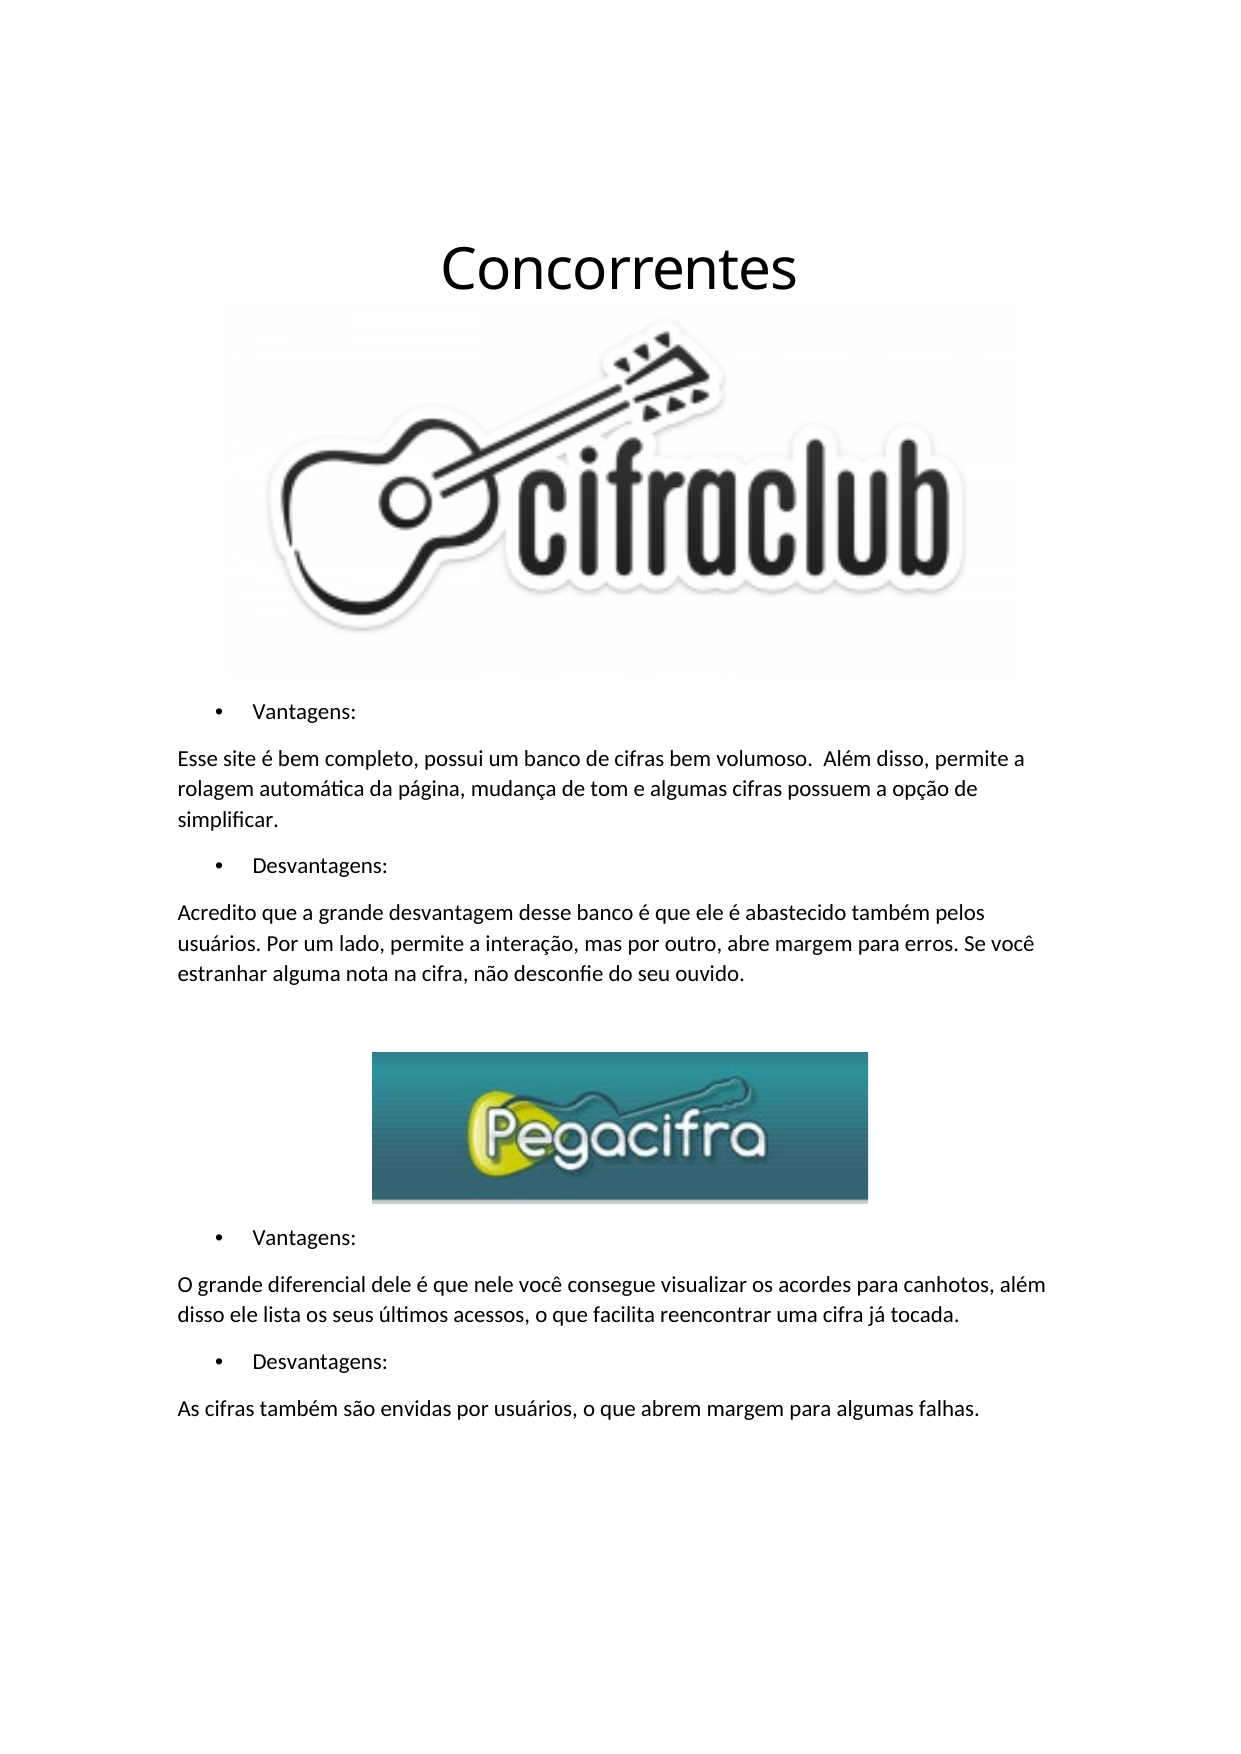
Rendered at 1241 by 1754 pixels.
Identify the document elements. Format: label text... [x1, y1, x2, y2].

text Esse site é bem completo, possui um banco de cifras bem volumoso. Além disso, permite a rolagem automática da página, mudança de tom e algumas cifras possuem a opção de simplificar. [177, 744, 1063, 833]
list Vantagens: [215, 1223, 1063, 1251]
picture [224, 306, 1016, 679]
text Acredito que a grande desvantagem desse banco é que ele é abastecido também pelos usuários. Por um lado, permite a interação, mas por outro, abre margem para erros. Se você estranhar alguma nota na cifra, não desconfie do seu ouvido. [177, 898, 1063, 987]
list Desvantagens: [215, 852, 1063, 879]
text O grande diferencial dele é que nele você consegue visualizar os acordes para canhotos, além disso ele lista os seus últimos acessos, o que facilita reencontrar uma cifra já tocada. [177, 1270, 1063, 1328]
text As cifras também são envidas por usuários, o que abrem margem para algumas falhas. [177, 1394, 1063, 1422]
list Vantagens: [215, 697, 1063, 725]
title Concorrentes [177, 227, 1063, 307]
picture [372, 1052, 869, 1204]
list Desvantagens: [215, 1347, 1063, 1375]
